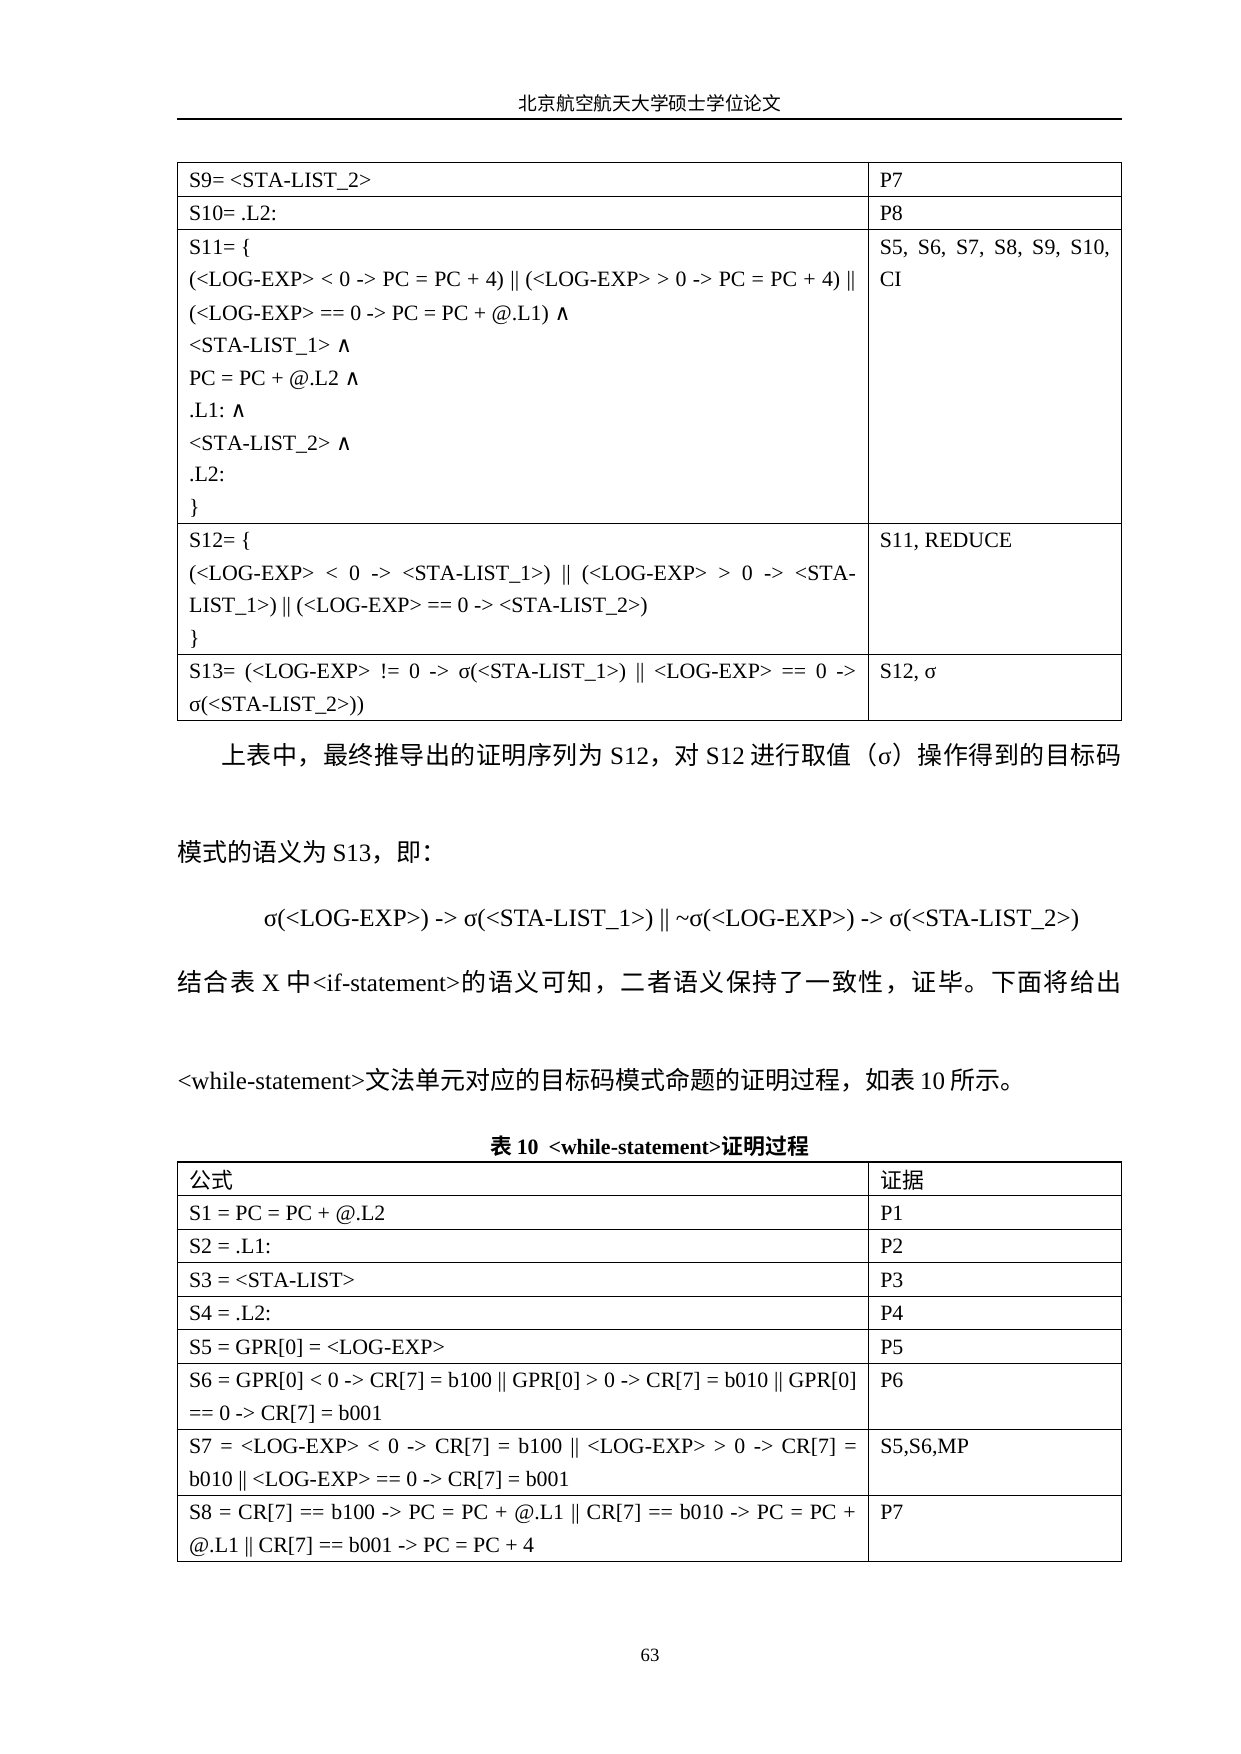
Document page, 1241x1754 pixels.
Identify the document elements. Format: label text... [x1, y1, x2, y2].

table_cell S9= <STA-LIST_2> [178, 163, 868, 196]
table_cell S5,S6,MP [869, 1430, 1121, 1495]
table_cell S11, REDUCE [869, 524, 1121, 654]
table_cell S3 = <STA-LIST> [178, 1263, 868, 1296]
text 上表中，最终推导出的证明序列为S12，对S12进行取值（σ）操作得到的目标码模式的语义为S13，即： [177, 721, 1122, 883]
table_cell S5 = GPR[0] = <LOG-EXP> [178, 1330, 868, 1363]
table_cell P8 [869, 197, 1121, 229]
table_cell P7 [869, 1496, 1121, 1561]
table_cell S5, S6, S7, S8, S9, S10, CI [869, 230, 1121, 523]
table_header 证据 [869, 1163, 1121, 1195]
table_cell P2 [869, 1230, 1121, 1262]
table_cell P3 [869, 1263, 1121, 1296]
table_cell S8 = CR[7] == b100 -> PC = PC + @.L1 || CR[7] == b010 -> PC = PC + @.L1 || CR[7] == b001 -> PC = PC + 4 [178, 1496, 868, 1561]
table_cell P6 [869, 1364, 1121, 1429]
table_cell S2 = .L1: [178, 1230, 868, 1262]
text 表10 <while-statement>证明过程 [177, 1129, 1122, 1161]
table_cell S4 = .L2: [178, 1297, 868, 1329]
table_cell S13= (<LOG-EXP> != 0 -> σ(<STA-LIST_1>) || <LOG-EXP> == 0 -> σ(<STA-LIST_2>)) [178, 655, 868, 720]
table_cell S7 = <LOG-EXP> < 0 -> CR[7] = b100 || <LOG-EXP> > 0 -> CR[7] = b010 || <LOG-EXP> == 0 -> CR[7] = b001 [178, 1430, 868, 1495]
table_header 公式 [178, 1163, 868, 1195]
table_cell S12, σ [869, 655, 1121, 720]
table_cell S11= { (<LOG-EXP> < 0 -> PC = PC + 4) || (<LOG-EXP> > 0 -> PC = PC + 4) || (<LOG-EXP> == 0 -> PC = PC + @.L1) ∧ <STA-LIST_1> ∧ PC = PC + @.L2 ∧ .L1: ∧ <STA-LIST_2> ∧ .L2: } [178, 230, 868, 523]
text σ(<LOG-EXP>) -> σ(<STA-LIST_1>) || ~σ(<LOG-EXP>) -> σ(<STA-LIST_2>) [177, 901, 1122, 934]
table_cell P7 [869, 163, 1121, 196]
text 结合表X中<if-statement>的语义可知，二者语义保持了一致性，证毕。下面将给出<while-statement>文法单元对应的目标码模式命题的证明过程，如表10所示。 [177, 948, 1122, 1111]
table_cell S1 = PC = PC + @.L2 [178, 1196, 868, 1228]
table_cell S10= .L2: [178, 197, 868, 229]
table_cell P5 [869, 1330, 1121, 1363]
table_cell P1 [869, 1196, 1121, 1228]
table_cell S6 = GPR[0] < 0 -> CR[7] = b100 || GPR[0] > 0 -> CR[7] = b010 || GPR[0] == 0 -> CR[7] = b001 [178, 1364, 868, 1429]
table_cell P4 [869, 1297, 1121, 1329]
table_cell S12= { (<LOG-EXP> < 0 -> <STA-LIST_1>) || (<LOG-EXP> > 0 -> <STA-LIST_1>) || (<LOG-EXP> == 0 -> <STA-LIST_2>) } [178, 524, 868, 654]
